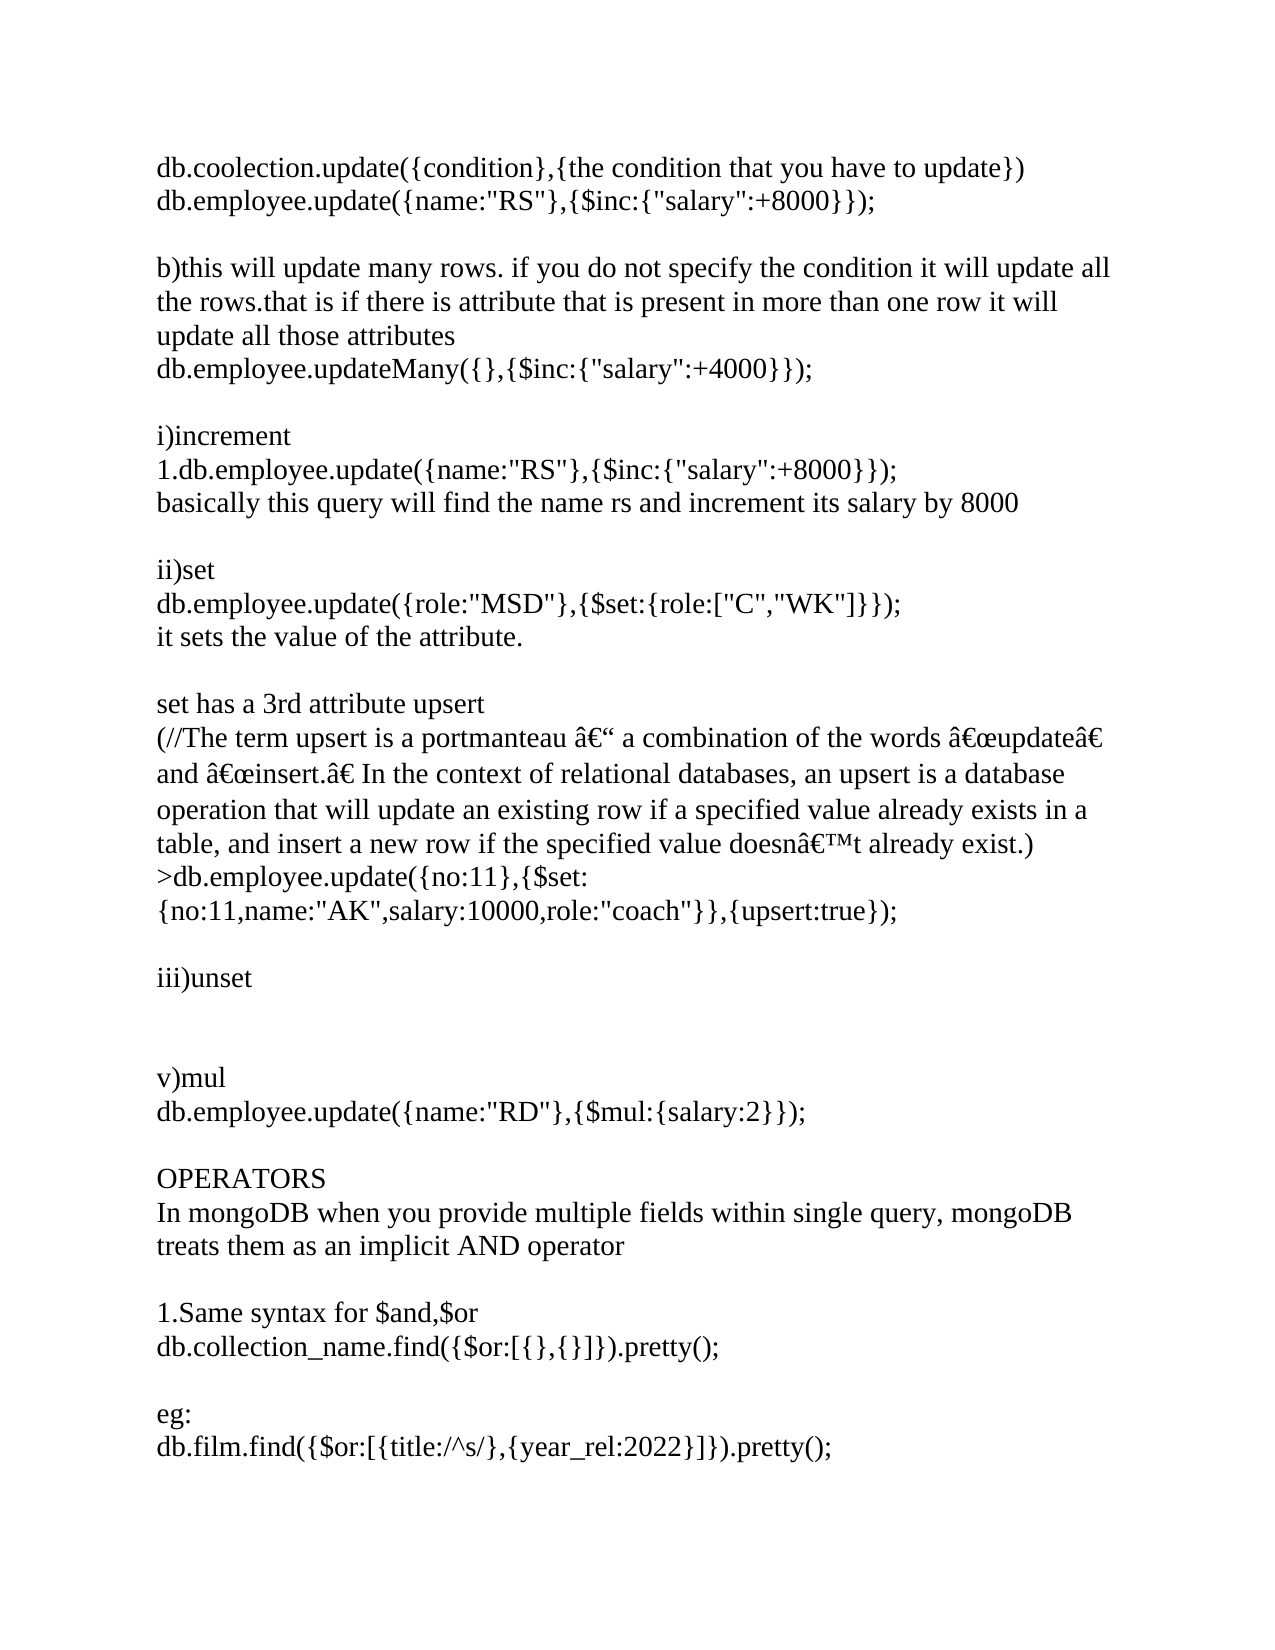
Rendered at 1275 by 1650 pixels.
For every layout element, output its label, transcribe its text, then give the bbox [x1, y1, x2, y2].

text b)this will update many rows. if you do not specify the condition it will update all the rows.that is if there is attribute that is present in more than one row it will update all those attributes [156, 251, 1118, 351]
text 1.db.employee.update({name:"RS"},{$inc:{"salary":+8000}}); [156, 452, 1118, 485]
text v)mul [156, 1061, 1118, 1094]
text >db.employee.update({no:11},{$set:{no:11,name:"AK",salary:10000,role:"coach"}},{upsert:true}); [156, 859, 1118, 926]
text In mongoDB when you provide multiple fields within single query, mongoDB treats them as an implicit AND operator [156, 1195, 1118, 1262]
text OPERATORS [156, 1161, 1118, 1195]
text i)increment [156, 418, 1118, 452]
text db.employee.updateMany({},{$inc:{"salary":+4000}}); [156, 351, 1118, 385]
text it sets the value of the attribute. [156, 619, 1118, 653]
text eg: [156, 1396, 1118, 1429]
text set has a 3rd attribute upsert [156, 687, 1118, 720]
text ii)set [156, 552, 1118, 586]
text db.collection_name.find({$or:[{},{}]}).pretty(); [156, 1329, 1118, 1362]
text db.coolection.update({condition},{the condition that you have to update}) [156, 150, 1118, 183]
text (//The term upsert is a portmanteau â€“ a combination of the words â€œupdateâ€ and â€œinsert.â€ In the context of relational databases, an upsert is a database operation that will update an existing row if a specified value already exists in a table, and insert a new row if the specified value doesnâ€™t already exist.) [156, 720, 1118, 859]
text 1.Same syntax for $and,$or [156, 1295, 1118, 1329]
text basically this query will find the name rs and increment its salary by 8000 [156, 485, 1118, 519]
text db.employee.update({name:"RS"},{$inc:{"salary":+8000}}); [156, 183, 1118, 217]
text iii)unset [156, 960, 1118, 993]
text db.employee.update({name:"RD"},{$mul:{salary:2}}); [156, 1094, 1118, 1128]
text db.film.find({$or:[{title:/^s/},{year_rel:2022}]}).pretty(); [156, 1429, 1118, 1463]
text db.employee.update({role:"MSD"},{$set:{role:["C","WK"]}}); [156, 586, 1118, 619]
